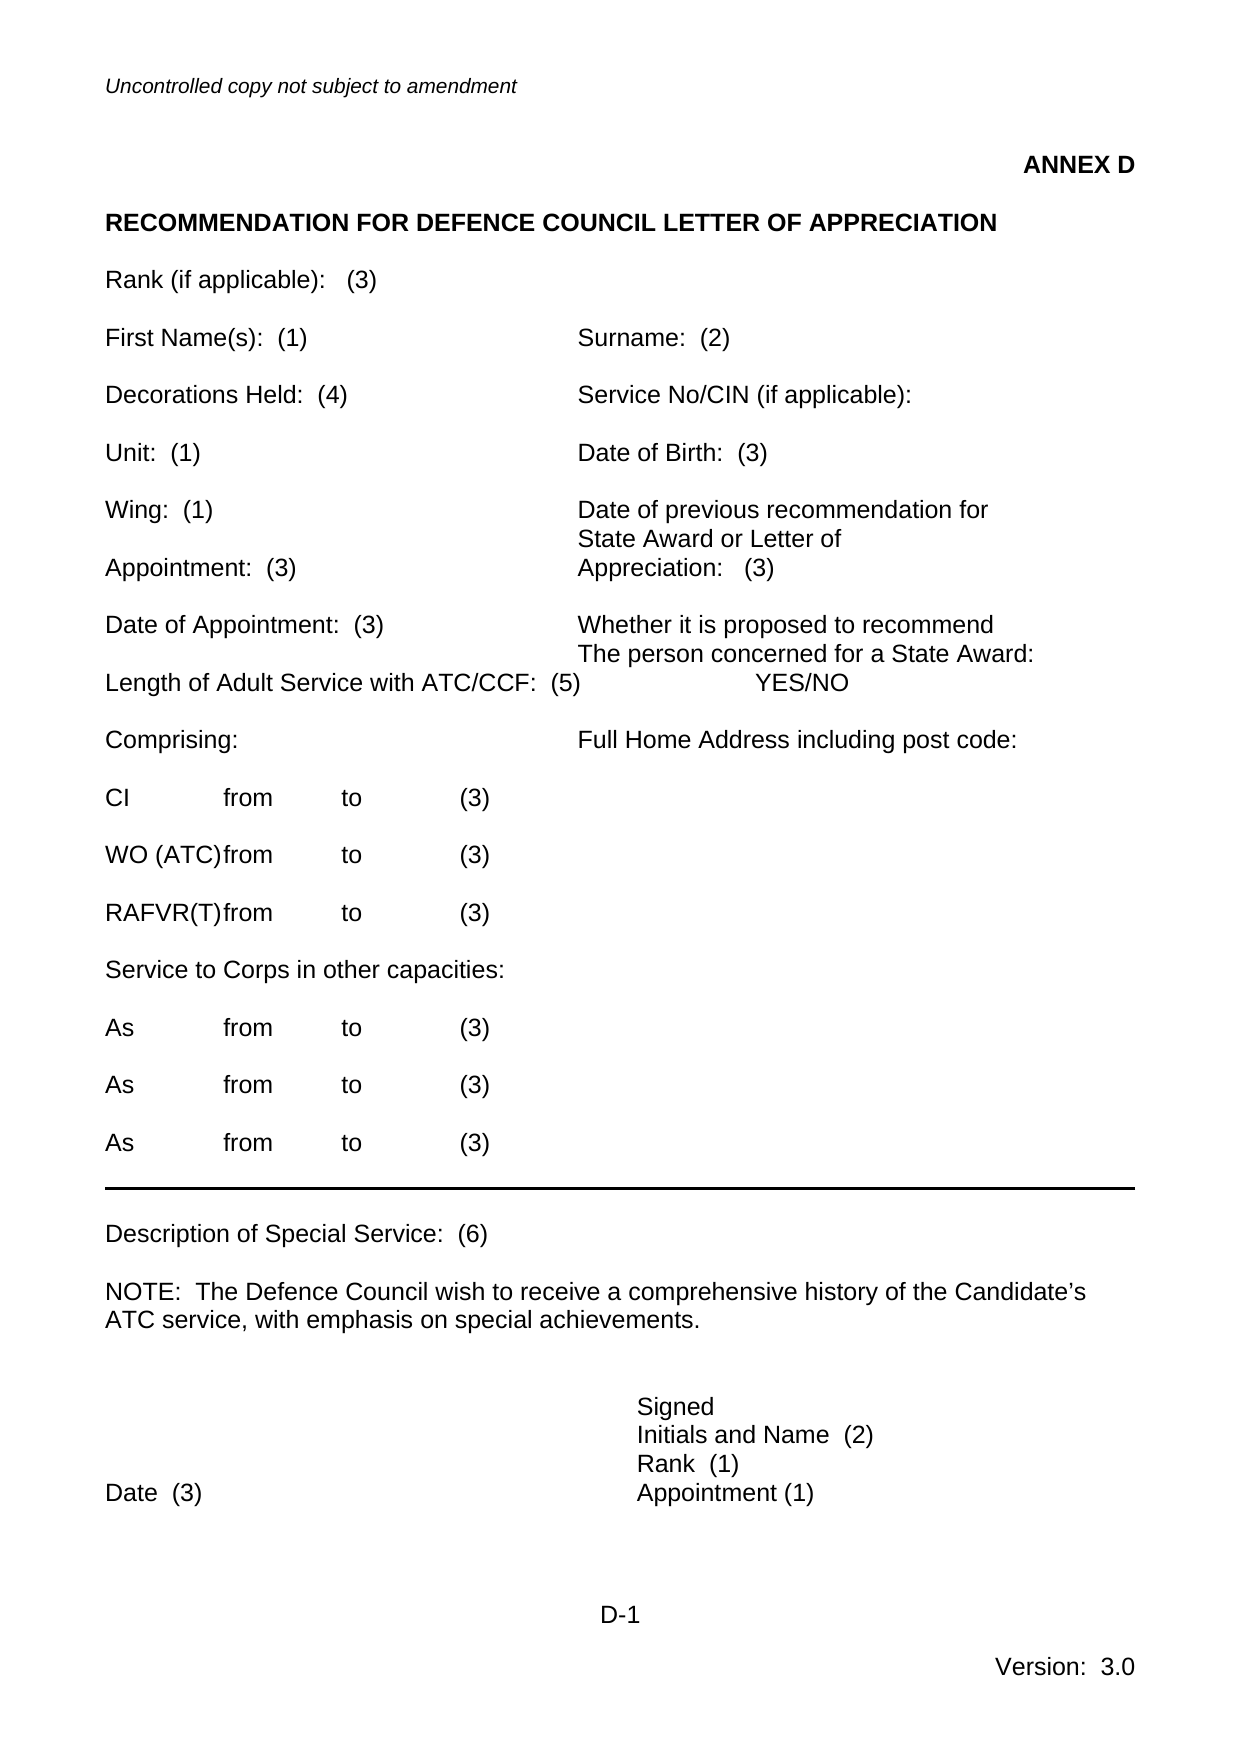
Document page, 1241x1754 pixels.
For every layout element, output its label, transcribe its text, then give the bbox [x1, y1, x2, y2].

text Wing: (1) Date of previous recommendation for [105, 495, 1135, 524]
text ANNEX D [105, 150, 1135, 179]
text As from to (3) [105, 1012, 1135, 1041]
text First Name(s): (1) Surname: (2) [105, 322, 1135, 351]
text CI from to (3) [105, 782, 1135, 811]
text The person concerned for a State Award: [105, 639, 1135, 667]
text Comprising: Full Home Address including post code: [105, 725, 1135, 754]
text Unit: (1) Date of Birth: (3) [105, 437, 1135, 466]
text Appointment: (3) Appreciation: (3) [105, 552, 1135, 581]
text As from to (3) [105, 1070, 1135, 1099]
text Service to Corps in other capacities: [105, 955, 1135, 984]
text Rank (if applicable): (3) [105, 265, 1135, 294]
text State Award or Letter of [105, 524, 1135, 552]
text Description of Special Service: (6) [105, 1219, 1135, 1248]
text RAFVR(T) from to (3) [105, 897, 1135, 926]
text Initials and Name (2) [105, 1420, 1135, 1449]
text Length of Adult Service with ATC/CCF: (5) YES/NO [105, 667, 1135, 696]
text Date (3) Appointment (1) [105, 1478, 1135, 1506]
text Rank (1) [105, 1449, 1135, 1478]
text As from to (3) [105, 1127, 1135, 1156]
text WO (ATC) from to (3) [105, 840, 1135, 869]
text RECOMMENDATION FOR DEFENCE COUNCIL LETTER OF APPRECIATION [105, 207, 1135, 236]
text Date of Appointment: (3) Whether it is proposed to recommend [105, 610, 1135, 639]
text Signed [105, 1391, 1135, 1420]
text NOTE: The Defence Council wish to receive a comprehensive history of the Candidate’s ATC service, with emphasis on special achievements. [105, 1276, 1135, 1334]
text Decorations Held: (4) Service No/CIN (if applicable): [105, 380, 1135, 409]
